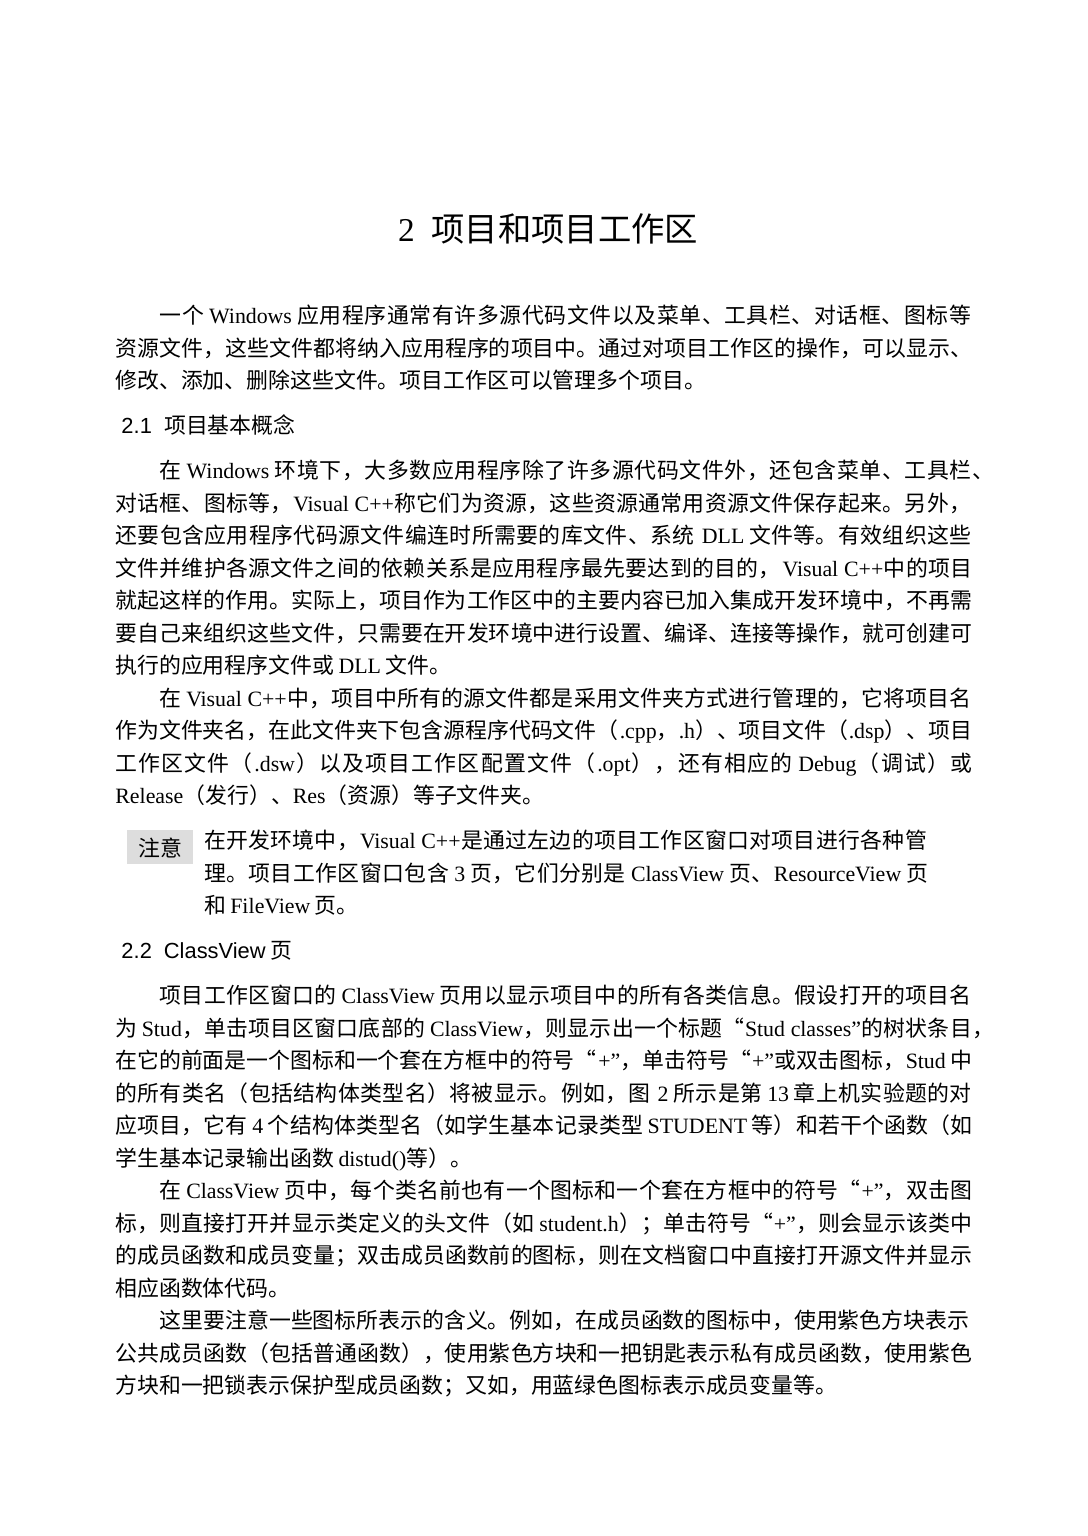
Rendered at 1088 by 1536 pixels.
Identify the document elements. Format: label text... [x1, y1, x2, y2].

text 项目工作区窗口的ClassView页用以显示项目中的所有各类信息。假设打开的项目名为Stud，单击项目区窗口底部的ClassView，则显示出一个标题“Stud classes”的树状条目，在它的前面是一个图标和一个套在方框中的符号“+”，单击符号“+”或双击图标，Stud中的所有类名（包括结构体类型名）将被显示。例如，图 2所示是第13章上机实验题的对应项目，它有4个结构体类型名（如学生基本记录类型STUDENT等）和若干个函数（如学生基本记录输出函数distud()等）。 [115, 978, 972, 1173]
subtitle 2.2 ClassView页 [115, 933, 972, 965]
text 这里要注意一些图标所表示的含义。例如，在成员函数的图标中，使用紫色方块表示公共成员函数（包括普通函数），使用紫色方块和一把钥匙表示私有成员函数，使用紫色方块和一把锁表示保护型成员函数；又如，用蓝绿色图标表示成员变量等。 [115, 1303, 972, 1400]
subtitle 2.1 项目基本概念 [115, 408, 972, 440]
text 在Windows环境下，大多数应用程序除了许多源代码文件外，还包含菜单、工具栏、对话框、图标等，Visual C++称它们为资源，这些资源通常用资源文件保存起来。另外，还要包含应用程序代码源文件编连时所需要的库文件、系统DLL文件等。有效组织这些文件并维护各源文件之间的依赖关系是应用程序最先要达到的目的，Visual C++中的项目就起这样的作用。实际上，项目作为工作区中的主要内容已加入集成开发环境中，不再需要自己来组织这些文件，只需要在开发环境中进行设置、编译、连接等操作，就可创建可执行的应用程序文件或DLL文件。 [115, 453, 972, 680]
text 一个Windows应用程序通常有许多源代码文件以及菜单、工具栏、对话框、图标等资源文件，这些文件都将纳入应用程序的项目中。通过对项目工作区的操作，可以显示、修改、添加、删除这些文件。项目工作区可以管理多个项目。 [115, 298, 972, 395]
subtitle 2 项目和项目工作区 [115, 215, 972, 248]
text 在开发环境中，Visual C++是通过左边的项目工作区窗口对项目进行各种管理。项目工作区窗口包含3页，它们分别是ClassView页、ResourceView页和FileView页。 [204, 823, 928, 920]
text 在Visual C++中，项目中所有的源文件都是采用文件夹方式进行管理的，它将项目名作为文件夹名，在此文件夹下包含源程序代码文件（.cpp，.h）、项目文件（.dsp）、项目工作区文件（.dsw）以及项目工作区配置文件（.opt），还有相应的Debug（调试）或Release（发行）、Res（资源）等子文件夹。 [115, 680, 972, 810]
text 在ClassView页中，每个类名前也有一个图标和一个套在方框中的符号“+”，双击图标，则直接打开并显示类定义的头文件（如student.h）；单击符号“+”，则会显示该类中的成员函数和成员变量；双击成员函数前的图标，则在文档窗口中直接打开源文件并显示相应函数体代码。 [115, 1173, 972, 1303]
